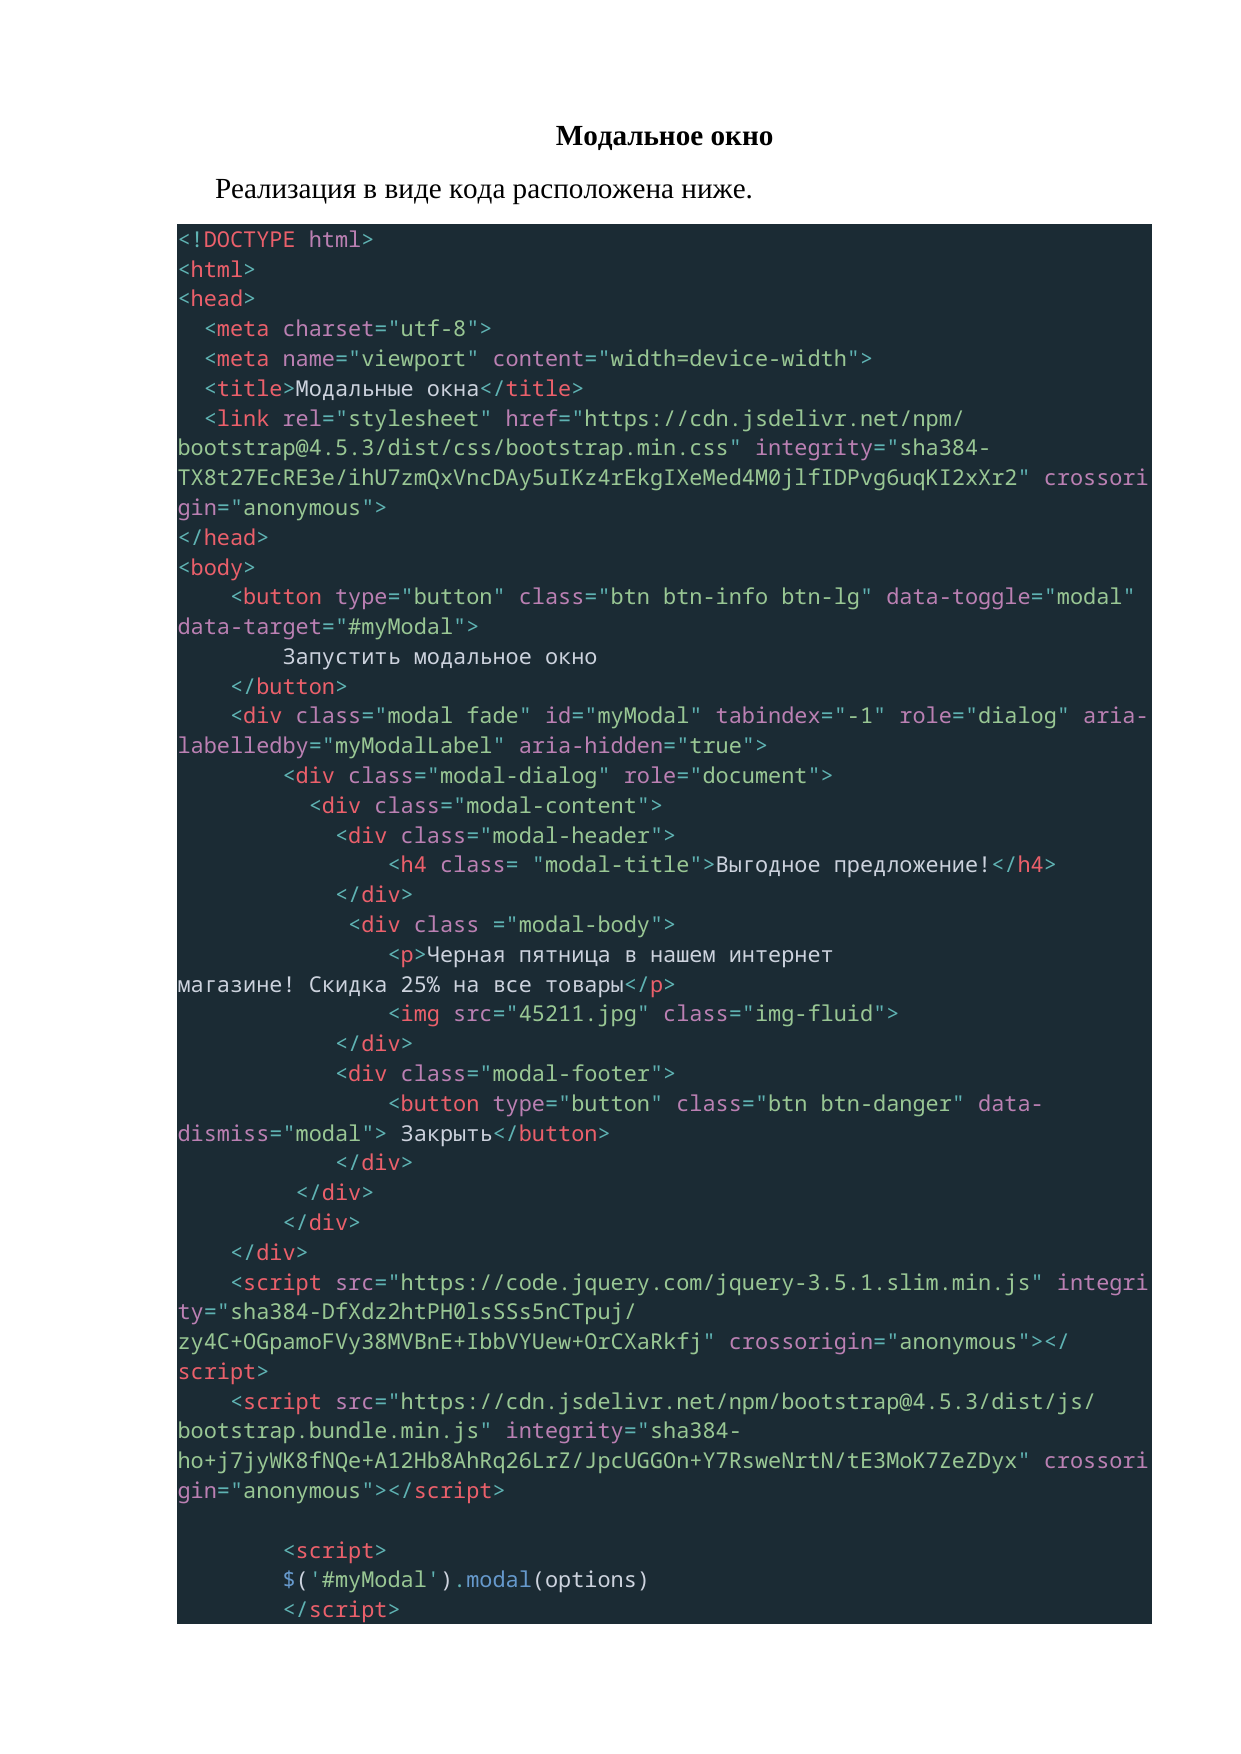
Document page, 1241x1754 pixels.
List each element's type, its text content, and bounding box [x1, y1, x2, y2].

text </div> [177, 1207, 1152, 1237]
text <img src="45211.jpg" class="img-fluid"> [177, 998, 1152, 1028]
text Модальное окно [177, 118, 1152, 152]
text <link rel="stylesheet" href="https://cdn.jsdelivr.net/npm/bootstrap@4.5.3/dist/css/bootstrap.min.css" integrity="sha384-TX8t27EcRE3e/ihU7zmQxVncDAy5uIKz4rEkgIXeMed4M0jlfIDPvg6uqKI2xXr2" crossorigin="anonymous"> [177, 402, 1152, 522]
text <html> [177, 253, 1152, 283]
text <meta charset="utf-8"> [177, 313, 1152, 343]
text </div> [177, 1177, 1152, 1207]
text <div class="modal-content"> [177, 790, 1152, 819]
text <h4 class= "modal-title">Выгодное предложение!</h4> [177, 849, 1152, 879]
text $('#myModal').modal(options) [177, 1564, 1152, 1594]
text <div class="modal-dialog" role="document"> [177, 760, 1152, 790]
text <div class ="modal-body"> [177, 909, 1152, 939]
text <meta name="viewport" content="width=device-width"> [177, 343, 1152, 373]
text <button type="button" class="btn btn-info btn-lg" data-toggle="modal" data-target="#myModal"> [177, 581, 1152, 641]
text <div class="modal-footer"> [177, 1058, 1152, 1088]
text <button type="button" class="btn btn-danger" data-dismiss="modal"> Закрыть</button> [177, 1088, 1152, 1147]
text <div class="modal-header"> [177, 819, 1152, 849]
text </div> [177, 1147, 1152, 1177]
text <script src="https://code.jquery.com/jquery-3.5.1.slim.min.js" integrity="sha384-DfXdz2htPH0lsSSs5nCTpuj/zy4C+OGpamoFVy38MVBnE+IbbVYUew+OrCXaRkfj" crossorigin="anonymous"></script> [177, 1266, 1152, 1386]
text Запустить модальное окно [177, 641, 1152, 671]
text <script> [177, 1534, 1152, 1564]
text <p>Черная пятница в нашем интернет магазине! Скидка 25% на все товары</p> [177, 939, 1152, 998]
text </div> [177, 1028, 1152, 1058]
text <!DOCTYPE html> [177, 224, 1152, 253]
text <script src="https://cdn.jsdelivr.net/npm/bootstrap@4.5.3/dist/js/bootstrap.bundle.min.js" integrity="sha384-ho+j7jyWK8fNQe+A12Hb8AhRq26LrZ/JpcUGGOn+Y7RsweNrtN/tE3MoK7ZeZDyx" crossorigin="anonymous"></script> [177, 1386, 1152, 1505]
text <head> [177, 283, 1152, 313]
text <body> [177, 551, 1152, 581]
text </div> [177, 1237, 1152, 1266]
text </div> [177, 879, 1152, 909]
text <title>Модальные окна</title> [177, 373, 1152, 402]
text <div class="modal fade" id="myModal" tabindex="-1" role="dialog" aria-labelledby="myModalLabel" aria-hidden="true"> [177, 700, 1152, 760]
text Реализация в виде кода расположена ниже. [215, 171, 1152, 204]
text </head> [177, 522, 1152, 551]
text </button> [177, 671, 1152, 700]
text </script> [177, 1594, 1152, 1624]
